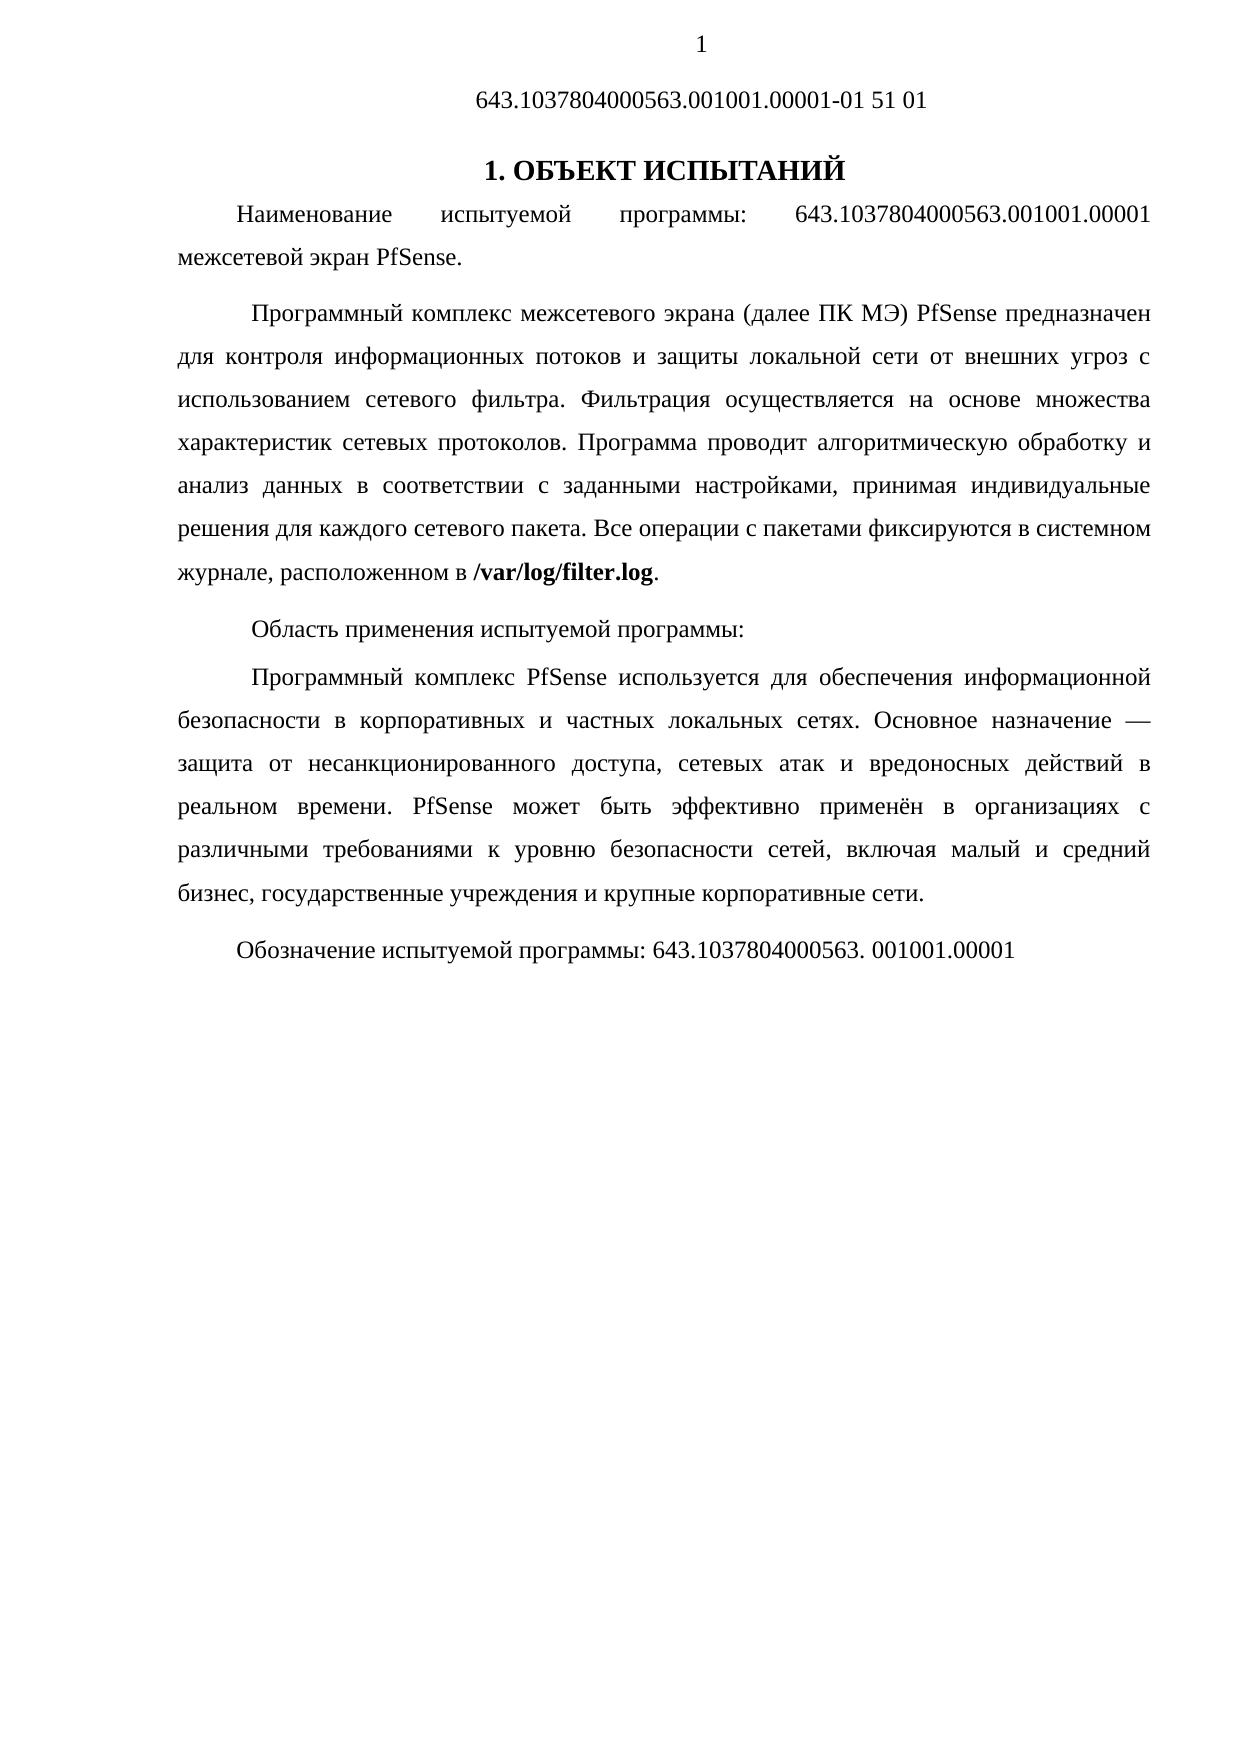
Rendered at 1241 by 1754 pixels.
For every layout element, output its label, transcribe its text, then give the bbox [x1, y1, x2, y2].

text Область применения испытуемой программы: [177, 614, 1152, 643]
text Обозначение испытуемой программы: 643.1037804000563. 001001.00001 [177, 935, 1152, 964]
text Наименование испытуемой программы: 643.1037804000563.001001.00001 межсетевой экран PfSense. [177, 199, 1152, 271]
text Программный комплекс межсетевого экрана (далее ПК МЭ) PfSense предназначен для контроля информационных потоков и защиты локальной сети от внешних угроз с использованием сетевого фильтра. Фильтрация осуществляется на основе множества характеристик сетевых протоколов. Программа проводит алгоритмическую обработку и анализ данных в соответствии с заданными настройками, принимая индивидуальные решения для каждого сетевого пакета. Все операции с пакетами фиксируются в системном журнале, расположенном в /var/log/filter.log. [177, 298, 1152, 585]
text Программный комплекс PfSense используется для обеспечения информационной безопасности в корпоративных и частных локальных сетях. Основное назначение — защита от несанкционированного доступа, сетевых атак и вредоносных действий в реальном времени. PfSense может быть эффективно применён в организациях с различными требованиями к уровню безопасности сетей, включая малый и средний бизнес, государственные учреждения и крупные корпоративные сети. [177, 662, 1152, 906]
text Объект испытаний [177, 153, 1152, 187]
